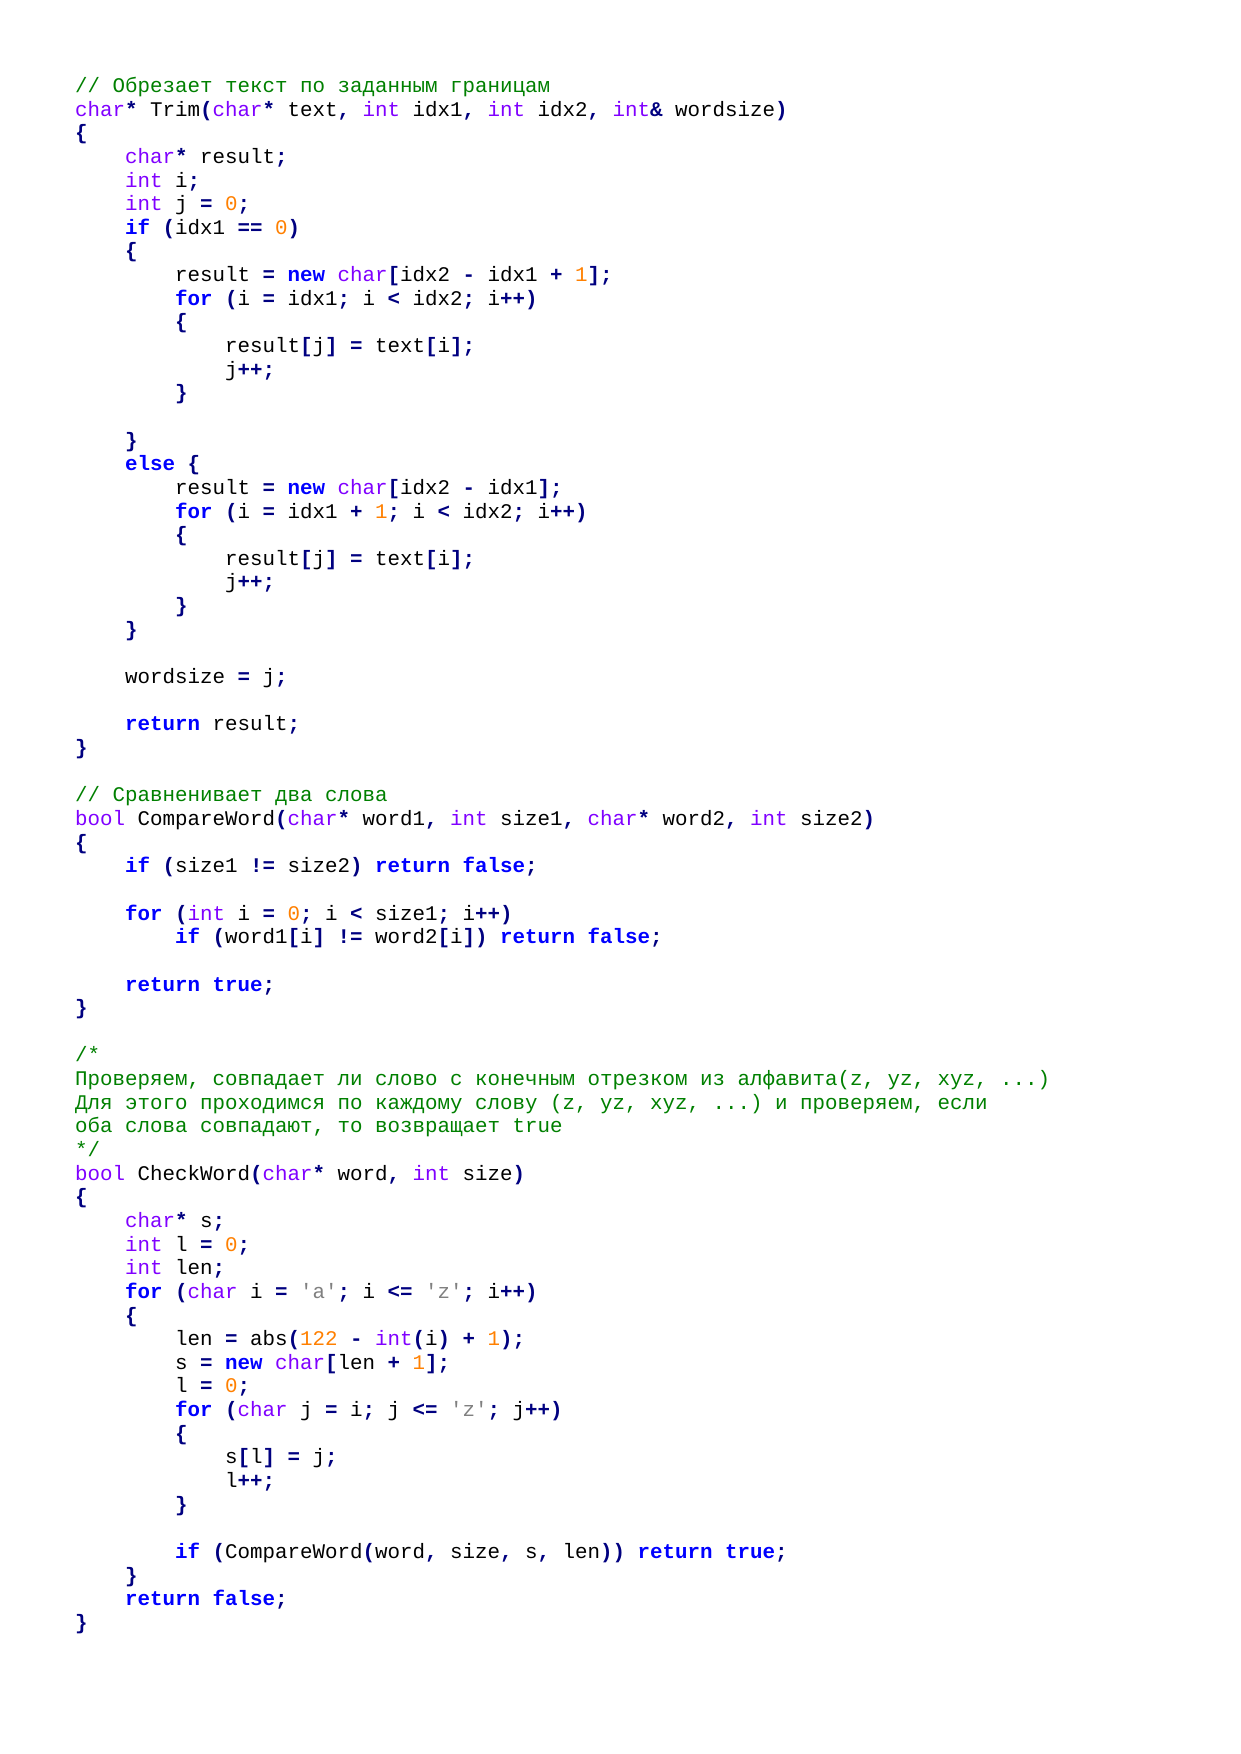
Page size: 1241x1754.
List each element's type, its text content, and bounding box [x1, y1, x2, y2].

text /* [75, 1044, 1165, 1068]
text // Сравненивает два слова [75, 784, 1165, 808]
text } [75, 430, 1165, 453]
text if (size1 != size2) return false; [75, 855, 1165, 879]
text if (word1[i] != word2[i]) return false; [75, 926, 1165, 950]
text for (char i = 'a'; i <= 'z'; i++) [75, 1281, 1165, 1304]
text } [75, 1612, 1165, 1636]
text } [75, 1565, 1165, 1588]
text int len; [75, 1257, 1165, 1281]
text // Обрезает текст по заданным границам [75, 75, 1165, 99]
text } [75, 997, 1165, 1021]
text bool CheckWord(char* word, int size) [75, 1163, 1165, 1186]
text return false; [75, 1588, 1165, 1612]
text } [75, 1494, 1165, 1517]
text { [75, 1304, 1165, 1328]
text return result; [75, 713, 1165, 737]
text int l = 0; [75, 1234, 1165, 1257]
text else { [75, 453, 1165, 477]
text result[j] = text[i]; [75, 548, 1165, 572]
text { [75, 1423, 1165, 1446]
text if (CompareWord(word, size, s, len)) return true; [75, 1541, 1165, 1565]
text j++; [75, 359, 1165, 382]
text } [75, 619, 1165, 642]
text { [75, 832, 1165, 855]
text result = new char[idx2 - idx1]; [75, 477, 1165, 501]
text l++; [75, 1470, 1165, 1494]
text { [75, 311, 1165, 335]
text result[j] = text[i]; [75, 335, 1165, 359]
text for (i = idx1; i < idx2; i++) [75, 288, 1165, 311]
text s[l] = j; [75, 1446, 1165, 1470]
text char* s; [75, 1210, 1165, 1234]
text if (idx1 == 0) [75, 217, 1165, 241]
text } [75, 737, 1165, 761]
text { [75, 241, 1165, 264]
text len = abs(122 - int(i) + 1); [75, 1328, 1165, 1352]
text return true; [75, 973, 1165, 997]
text for (int i = 0; i < size1; i++) [75, 903, 1165, 926]
text l = 0; [75, 1376, 1165, 1399]
text bool CompareWord(char* word1, int size1, char* word2, int size2) [75, 808, 1165, 832]
text result = new char[idx2 - idx1 + 1]; [75, 264, 1165, 288]
text { [75, 524, 1165, 548]
text wordsize = j; [75, 666, 1165, 690]
text оба слова совпадают, то возвращает true [75, 1115, 1165, 1139]
text */ [75, 1139, 1165, 1163]
text j++; [75, 572, 1165, 595]
text int i; [75, 169, 1165, 193]
text for (char j = i; j <= 'z'; j++) [75, 1399, 1165, 1423]
text Проверяем, совпадает ли слово с конечным отрезком из алфавита(z, yz, xyz, ...) [75, 1068, 1165, 1092]
text } [75, 595, 1165, 619]
text s = new char[len + 1]; [75, 1352, 1165, 1376]
text char* result; [75, 146, 1165, 169]
text } [75, 382, 1165, 406]
text char* Trim(char* text, int idx1, int idx2, int& wordsize) [75, 99, 1165, 122]
text { [75, 1186, 1165, 1210]
text { [75, 122, 1165, 146]
text int j = 0; [75, 193, 1165, 217]
text Для этого проходимся по каждому слову (z, yz, xyz, ...) и проверяем, если [75, 1092, 1165, 1115]
text for (i = idx1 + 1; i < idx2; i++) [75, 501, 1165, 524]
